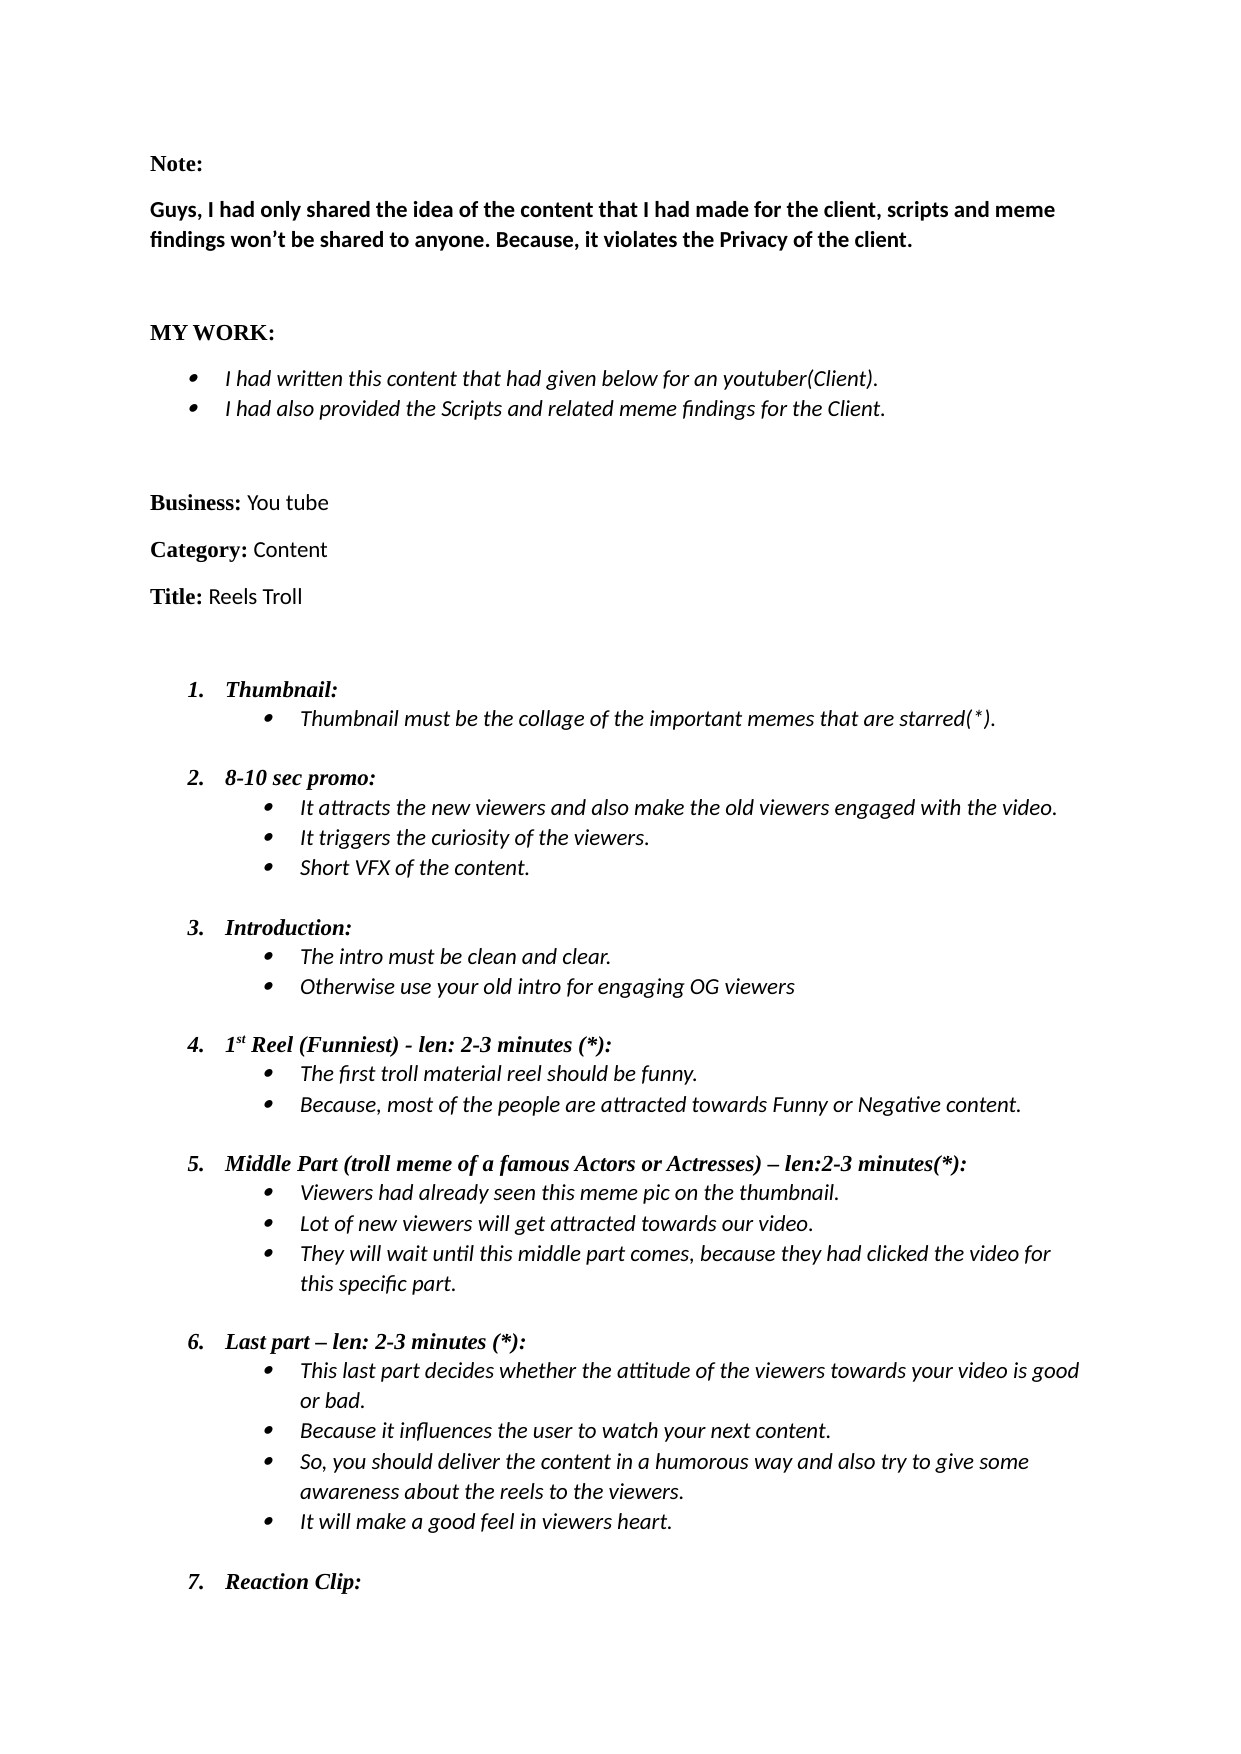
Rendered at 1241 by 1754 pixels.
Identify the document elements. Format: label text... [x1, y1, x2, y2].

list Reaction Clip: [187, 1568, 1090, 1594]
list Short VFX of the content. [262, 853, 1090, 881]
list Introduction: [187, 914, 1090, 940]
text Title: Reels Troll [150, 582, 1090, 610]
list 8-10 sec promo: [187, 764, 1090, 791]
list Thumbnail: [187, 676, 1090, 702]
list Middle Part (troll meme of a famous Actors or Actresses) – len:2-3 minutes(*): [187, 1150, 1090, 1176]
text Category: Content [150, 535, 1090, 563]
list Because, most of the people are attracted towards Funny or Negative content. [262, 1090, 1090, 1118]
text Business: You tube [150, 488, 1090, 516]
list Otherwise use your old intro for engaging OG viewers [262, 972, 1090, 1000]
list Viewers had already seen this meme pic on the thumbnail. [262, 1178, 1090, 1207]
list So, you should deliver the content in a humorous way and also try to give some awareness about the reels to the viewers. [262, 1447, 1090, 1505]
list They will wait until this middle part comes, because they had clicked the video for this specific part. [262, 1239, 1090, 1297]
list It will make a good feel in viewers heart. [262, 1507, 1090, 1535]
list Last part – len: 2-3 minutes (*): [187, 1328, 1090, 1354]
list Lot of new viewers will get attracted towards our video. [262, 1209, 1090, 1237]
text Note: [150, 150, 1090, 176]
list 1st Reel (Funniest) - len: 2-3 minutes (*): [187, 1031, 1090, 1057]
list I had also provided the Scripts and related meme findings for the Client. [187, 394, 1090, 422]
list It attracts the new viewers and also make the old viewers engaged with the video. [262, 793, 1090, 821]
list The first troll material reel should be funny. [262, 1059, 1090, 1087]
list I had written this content that had given below for an youtuber(Client). [187, 364, 1090, 392]
list Because it influences the user to watch your next content. [262, 1417, 1090, 1445]
list It triggers the curiosity of the viewers. [262, 823, 1090, 851]
text MY WORK: [150, 319, 1090, 345]
list The intro must be clean and clear. [262, 942, 1090, 970]
list This last part decides whether the attitude of the viewers towards your video is good or bad. [262, 1356, 1090, 1414]
text Guys, I had only shared the idea of the content that I had made for the client, scripts and meme findings won’t be shared to anyone. Because, it violates the Privacy of the client. [150, 195, 1090, 253]
list Thumbnail must be the collage of the important memes that are starred(*). [262, 704, 1090, 732]
